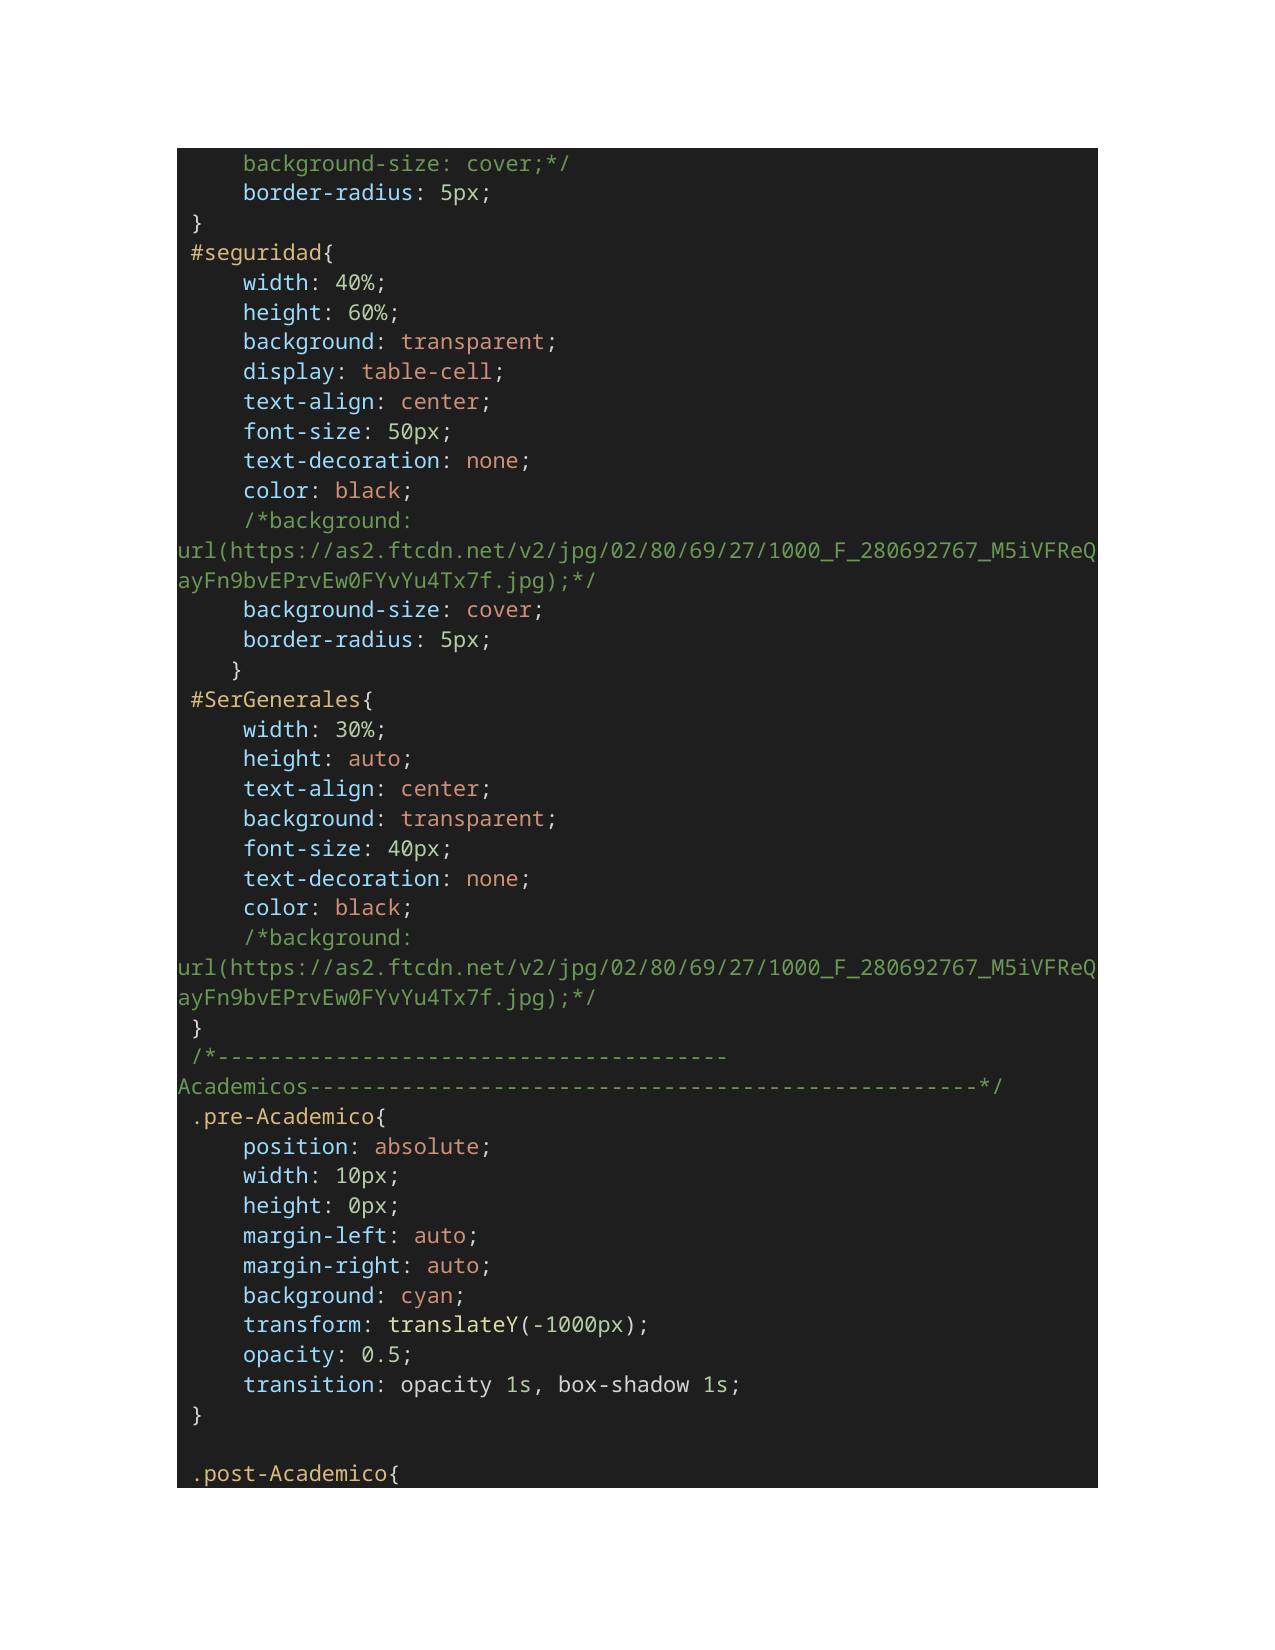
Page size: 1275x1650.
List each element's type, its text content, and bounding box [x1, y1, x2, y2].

text height: 60%; [177, 297, 1098, 326]
text opacity: 0.5; [177, 1339, 1098, 1369]
text /*background: url(https://as2.ftcdn.net/v2/jpg/02/80/69/27/1000_F_280692767_M5iVFReQayFn9bvEPrvEw0FYvYu4Tx7f.jpg);*/ [177, 922, 1098, 1012]
text /*background: url(https://as2.ftcdn.net/v2/jpg/02/80/69/27/1000_F_280692767_M5iVFReQayFn9bvEPrvEw0FYvYu4Tx7f.jpg);*/ [177, 505, 1098, 594]
text text-decoration: none; [177, 863, 1098, 892]
text transform: translateY(-1000px); [177, 1309, 1098, 1339]
text margin-right: auto; [177, 1250, 1098, 1280]
text width: 40%; [177, 267, 1098, 297]
text } [177, 1012, 1098, 1041]
text text-align: center; [177, 773, 1098, 803]
text color: black; [177, 892, 1098, 922]
text height: auto; [177, 743, 1098, 773]
text border-radius: 5px; [177, 177, 1098, 207]
text display: table-cell; [177, 356, 1098, 386]
text } [177, 654, 1098, 684]
text position: absolute; [177, 1131, 1098, 1161]
text .pre-Academico{ [177, 1101, 1098, 1131]
text text-align: center; [177, 386, 1098, 416]
text width: 10px; [177, 1161, 1098, 1190]
text font-size: 50px; [177, 416, 1098, 446]
text height: 0px; [177, 1190, 1098, 1220]
text } [177, 207, 1098, 237]
text .post-Academico{ [177, 1458, 1098, 1488]
text background: cyan; [177, 1280, 1098, 1309]
text } [177, 1399, 1098, 1429]
text background: transparent; [177, 326, 1098, 356]
text text-decoration: none; [177, 446, 1098, 475]
text #SerGenerales{ [177, 684, 1098, 714]
text font-size: 40px; [177, 833, 1098, 863]
text /*---------------------------------------Academicos---------------------------------------------------*/ [177, 1041, 1098, 1101]
text background-size: cover;*/ [177, 148, 1098, 177]
text color: black; [177, 475, 1098, 505]
text border-radius: 5px; [177, 624, 1098, 654]
text #seguridad{ [177, 237, 1098, 267]
text width: 30%; [177, 714, 1098, 743]
text margin-left: auto; [177, 1220, 1098, 1250]
text background-size: cover; [177, 594, 1098, 624]
text background: transparent; [177, 803, 1098, 833]
text transition: opacity 1s, box-shadow 1s; [177, 1369, 1098, 1399]
